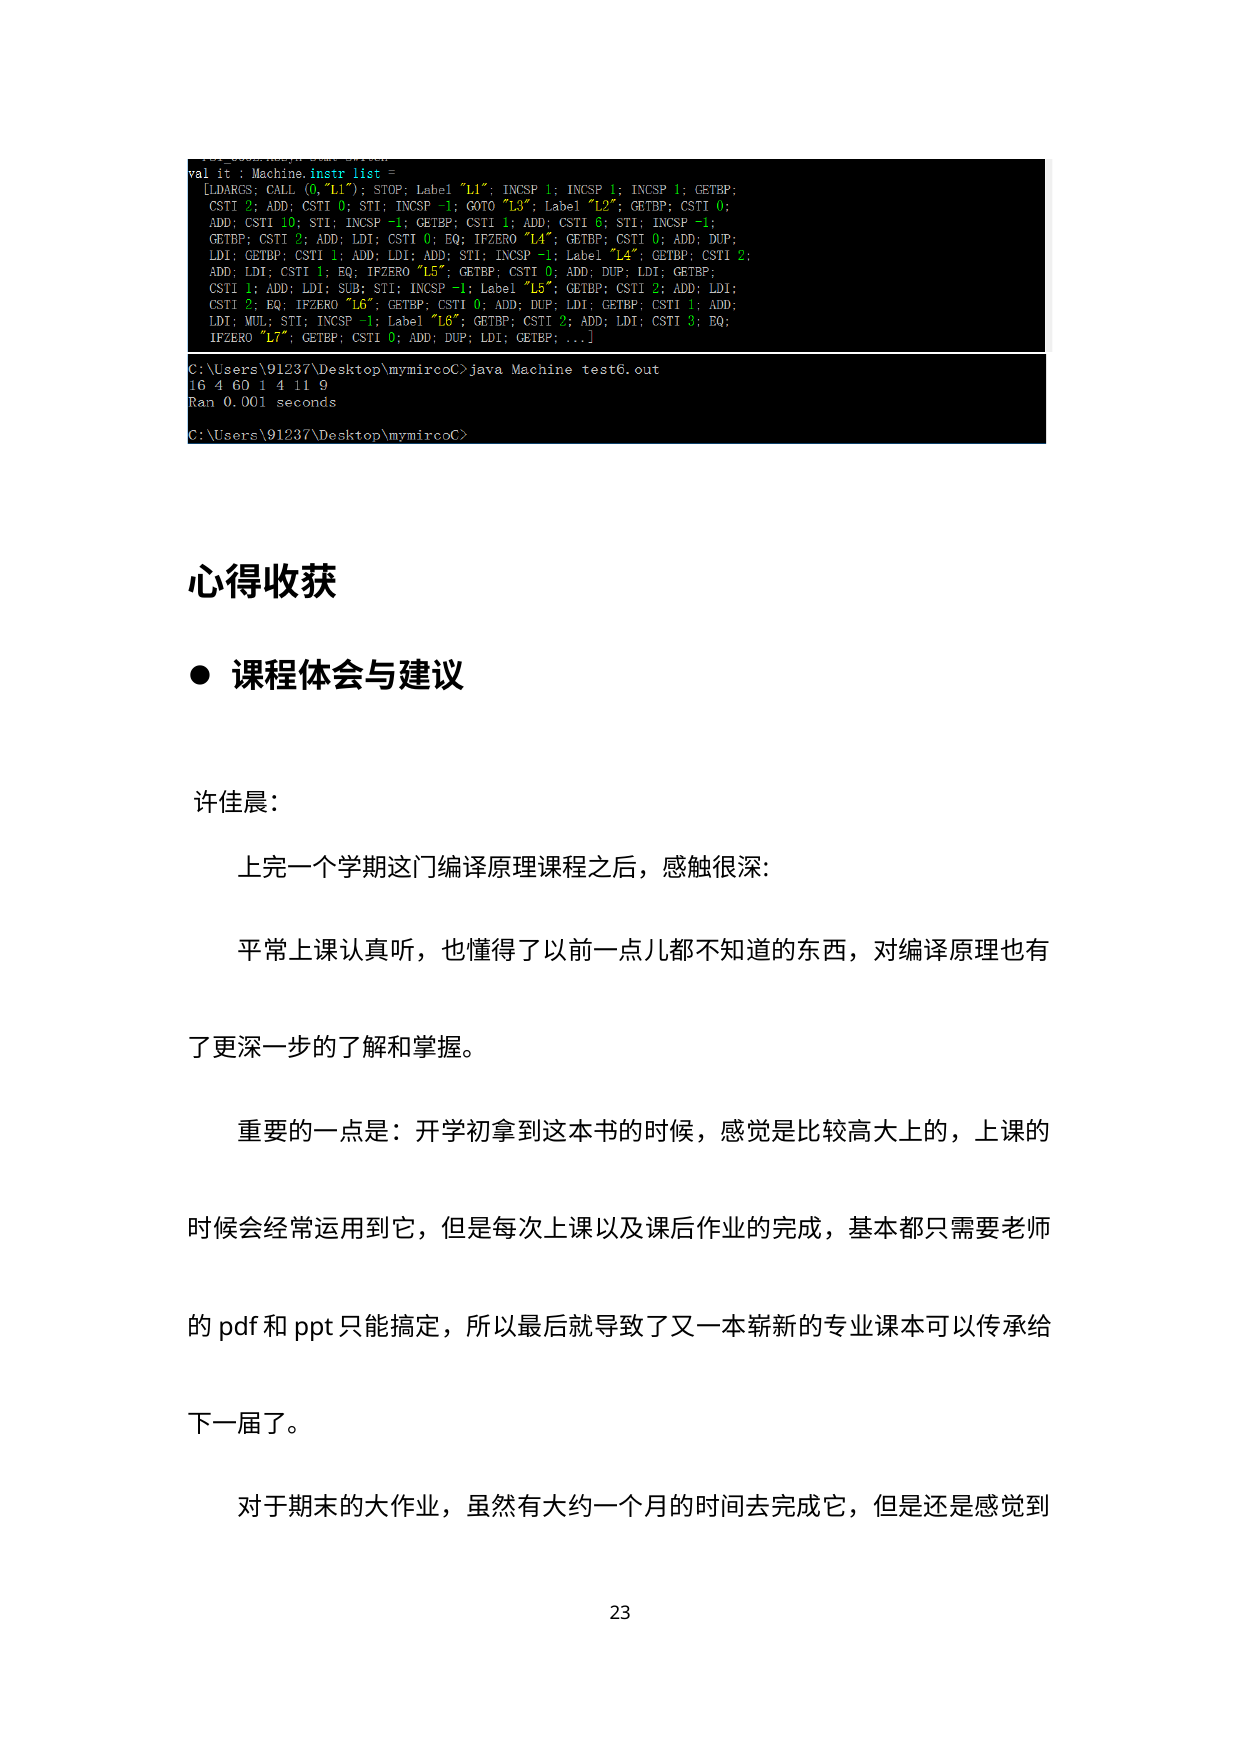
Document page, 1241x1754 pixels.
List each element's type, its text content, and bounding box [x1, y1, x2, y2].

picture [187, 354, 1047, 444]
text 平常上课认真听，也懂得了以前一点儿都不知道的东西，对编译原理也有了更深一步的了解和掌握。 [187, 916, 1053, 1078]
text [187, 1472, 1053, 1537]
text 许佳晨： [187, 768, 1053, 833]
text 上完一个学期这门编译原理课程之后，感触很深: [187, 833, 1053, 898]
subtitle 课程体会与建议 [187, 641, 1053, 706]
text 重要的一点是：开学初拿到这本书的时候，感觉是比较高大上的，上课的时候会经常运用到它，但是每次上课以及课后作业的完成，基本都只需要老师的pdf和ppt只能搞定，所以最后就导致了又一本崭新的专业课本可以传承给下一届了。 [187, 1097, 1053, 1454]
picture [187, 159, 1053, 352]
